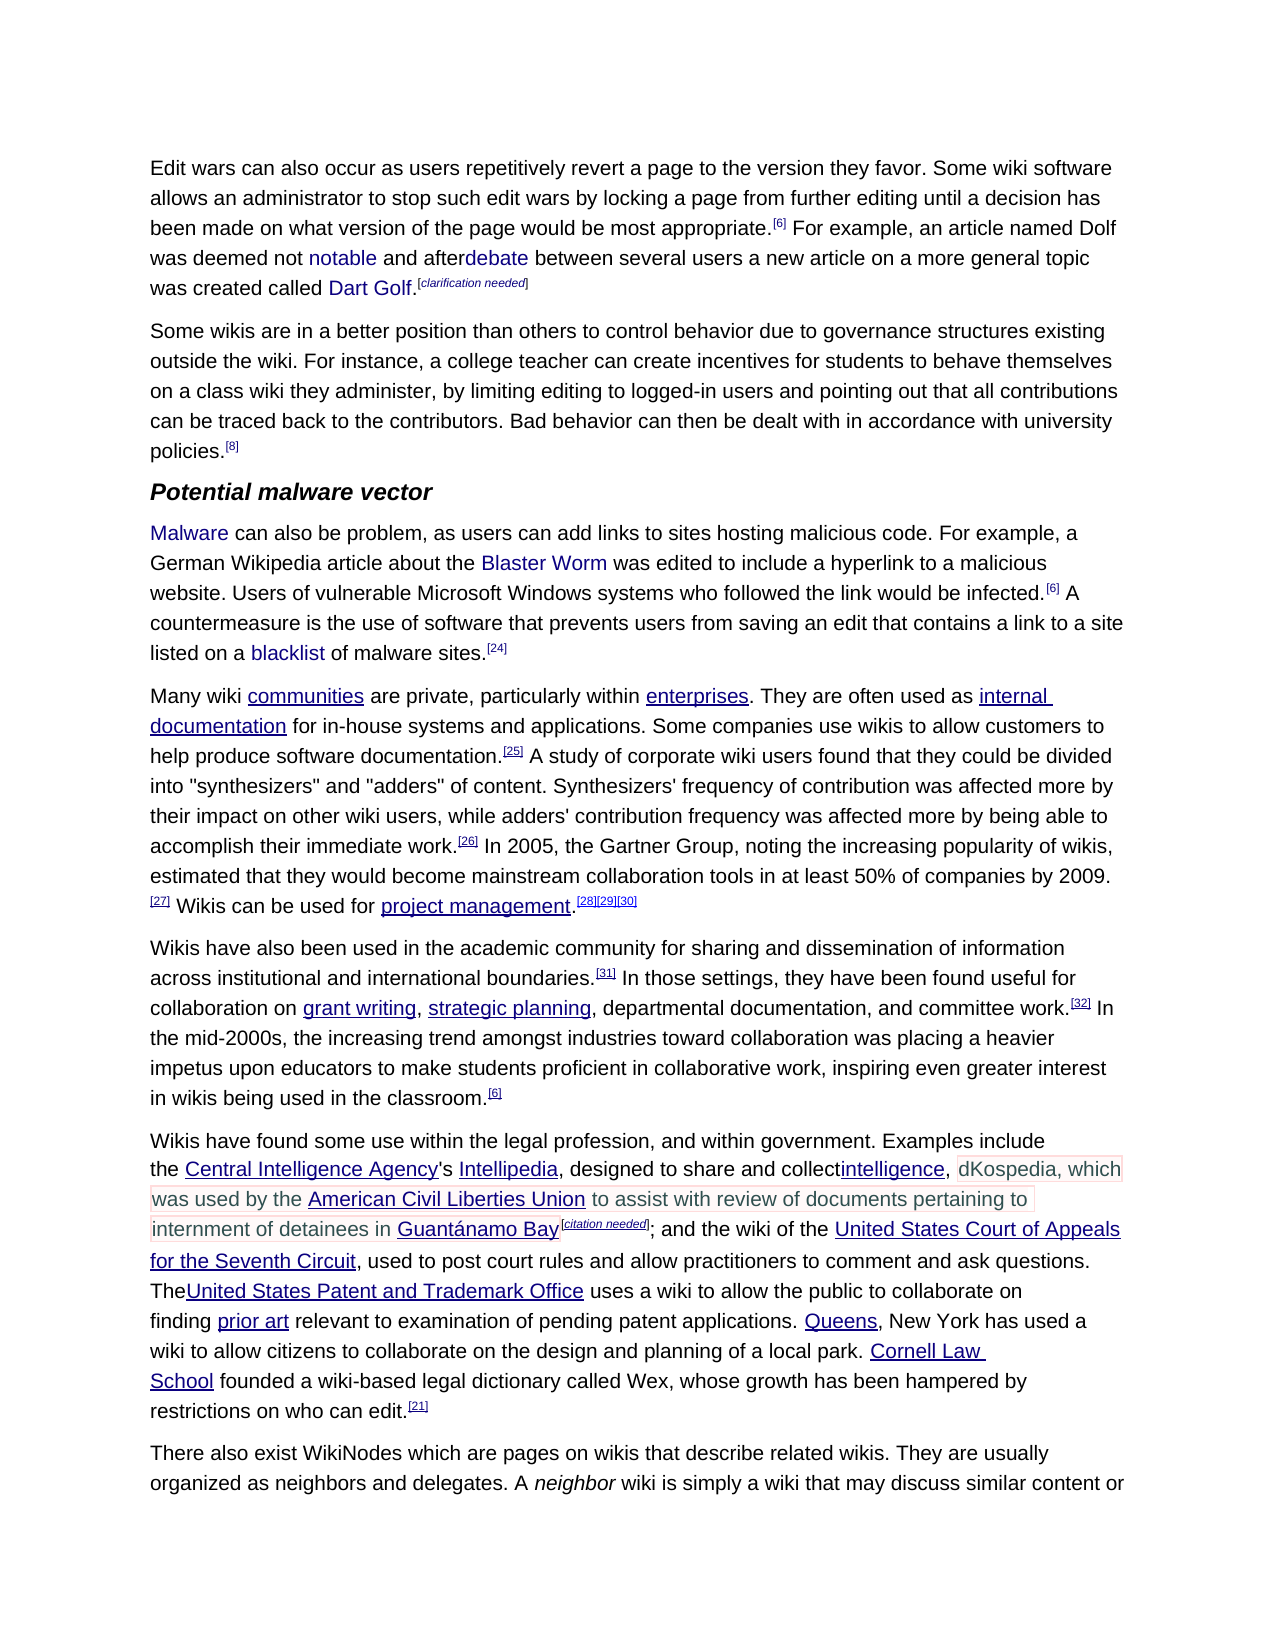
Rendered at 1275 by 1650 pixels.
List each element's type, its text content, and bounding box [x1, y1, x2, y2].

text Some wikis are in a better position than others to control behavior due to governance structures existing outside the wiki. For instance, a college teacher can create incentives for students to behave themselves on a class wiki they administer, by limiting editing to logged-in users and pointing out that all contributions can be traced back to the contributors. Bad behavior can then be dealt with in accordance with university policies.[8] [150, 312, 1125, 462]
text Malware can also be problem, as users can add links to sites hosting malicious code. For example, a German Wikipedia article about the Blaster Worm was edited to include a hyperlink to a malicious website. Users of vulnerable Microsoft Windows systems who followed the link would be infected.[6] A countermeasure is the use of software that prevents users from saving an edit that contains a link to a site listed on a blacklist of malware sites.[24] [150, 515, 1125, 665]
text Many wiki communities are private, particularly within enterprises. They are often used as internal documentation for in-house systems and applications. Some companies use wikis to allow customers to help produce software documentation.[25] A study of corporate wiki users found that they could be divided into "synthesizers" and "adders" of content. Synthesizers' frequency of contribution was affected more by their impact on other wiki users, while adders' contribution frequency was affected more by being able to accomplish their immediate work.[26] In 2005, the Gartner Group, noting the increasing popularity of wikis, estimated that they would become mainstream collaboration tools in at least 50% of companies by 2009.[27] Wikis can be used for project management.[28][29][30] [150, 677, 1125, 917]
text Edit wars can also occur as users repetitively revert a page to the version they favor. Some wiki software allows an administrator to stop such edit wars by locking a page from further editing until a decision has been made on what version of the page would be most appropriate.[6] For example, an article named Dolf was deemed not notable and afterdebate between several users a new article on a more general topic was created called Dart Golf.[clarification needed] [150, 150, 1125, 300]
text Wikis have found some use within the legal profession, and within government. Examples include the Central Intelligence Agency's Intellipedia, designed to share and collectintelligence, dKospedia, which was used by the American Civil Liberties Union to assist with review of documents pertaining to internment of detainees in Guantánamo Bay[citation needed]; and the wiki of the United States Court of Appeals for the Seventh Circuit, used to post court rules and allow practitioners to comment and ask questions. TheUnited States Patent and Trademark Office uses a wiki to allow the public to collaborate on finding prior art relevant to examination of pending patent applications. Queens, New York has used a wiki to allow citizens to collaborate on the design and planning of a local park. Cornell Law School founded a wiki-based legal dictionary called Wex, whose growth has been hampered by restrictions on who can edit.[21] [150, 1122, 1125, 1422]
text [150, 1435, 1125, 1495]
text Wikis have also been used in the academic community for sharing and dissemination of information across institutional and international boundaries.[31] In those settings, they have been found useful for collaboration on grant writing, strategic planning, departmental documentation, and committee work.[32] In the mid-2000s, the increasing trend amongst industries toward collaboration was placing a heavier impetus upon educators to make students proficient in collaborative work, inspiring even greater interest in wikis being used in the classroom.[6] [150, 930, 1125, 1110]
subtitle Potential malware vector [150, 475, 1125, 505]
